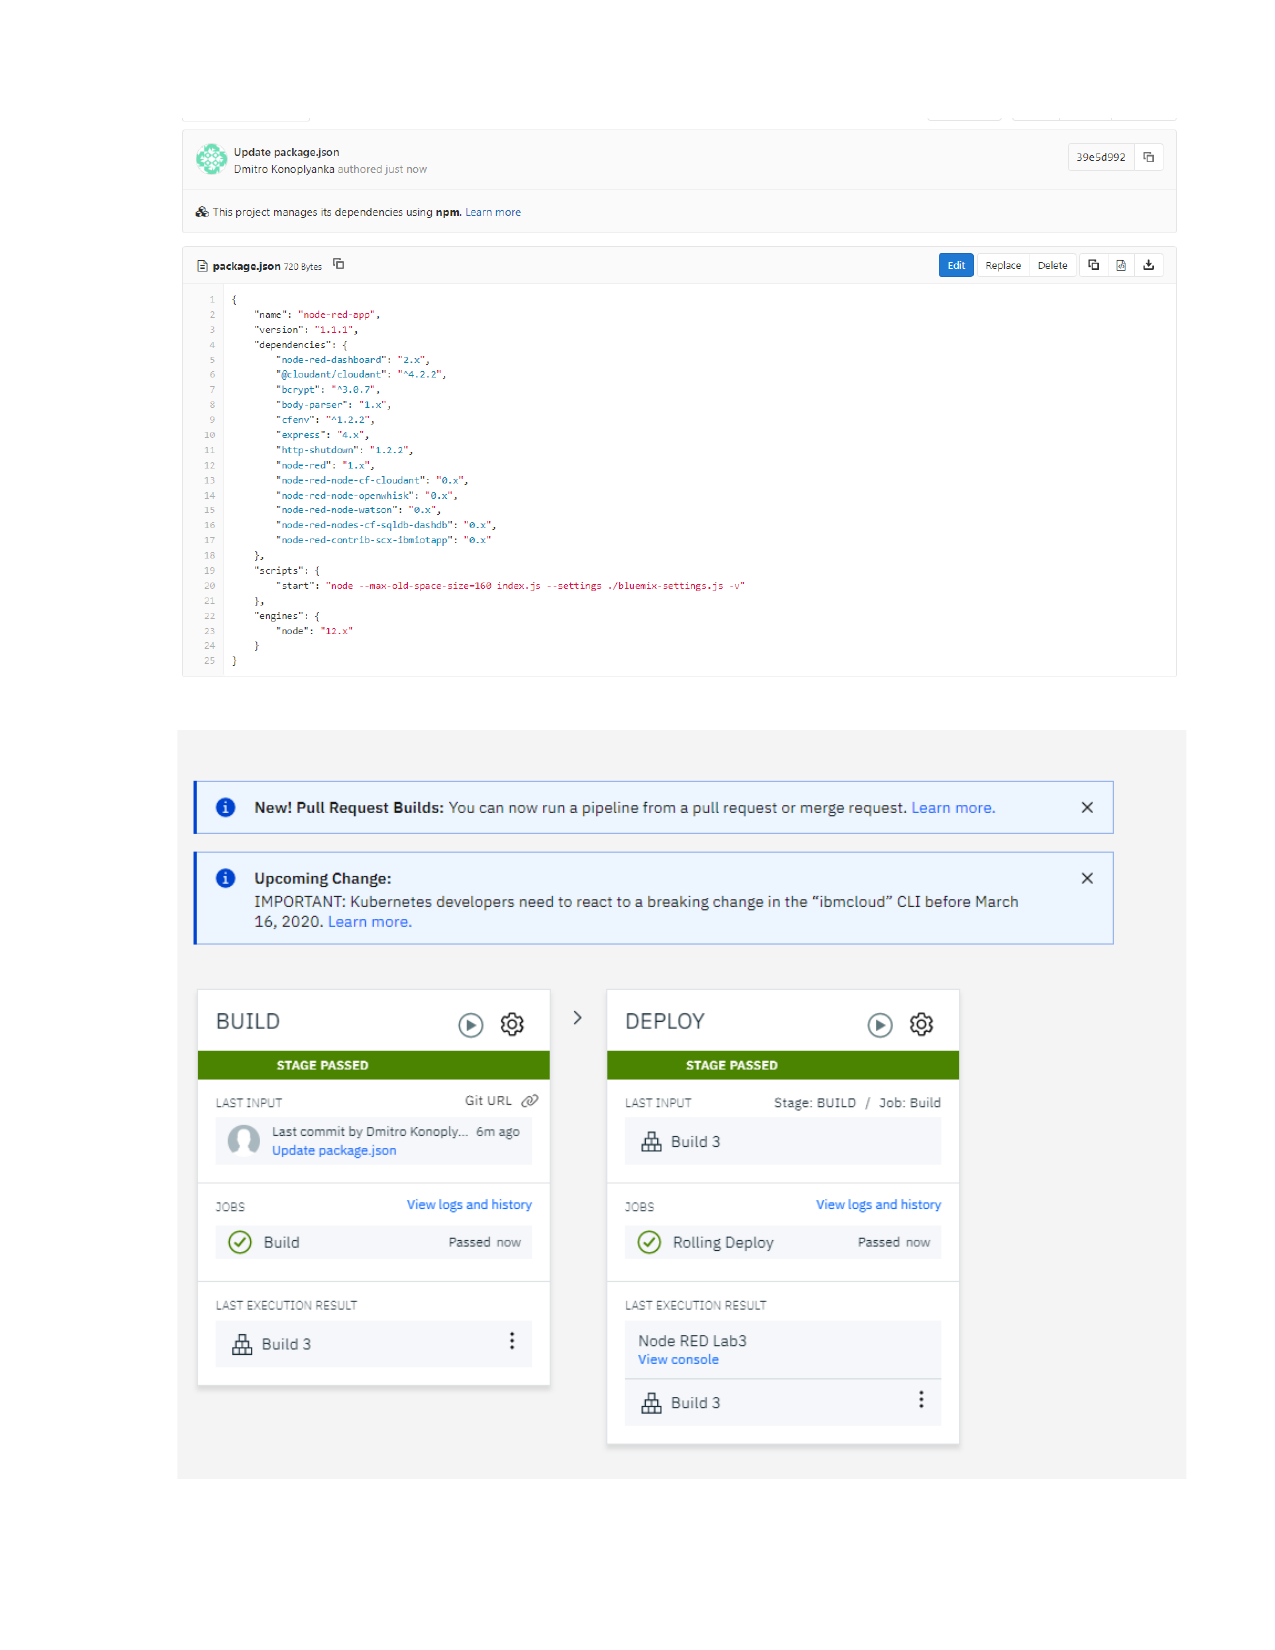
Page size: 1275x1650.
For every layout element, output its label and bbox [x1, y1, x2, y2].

picture [177, 118, 1187, 712]
picture [177, 730, 1187, 1479]
